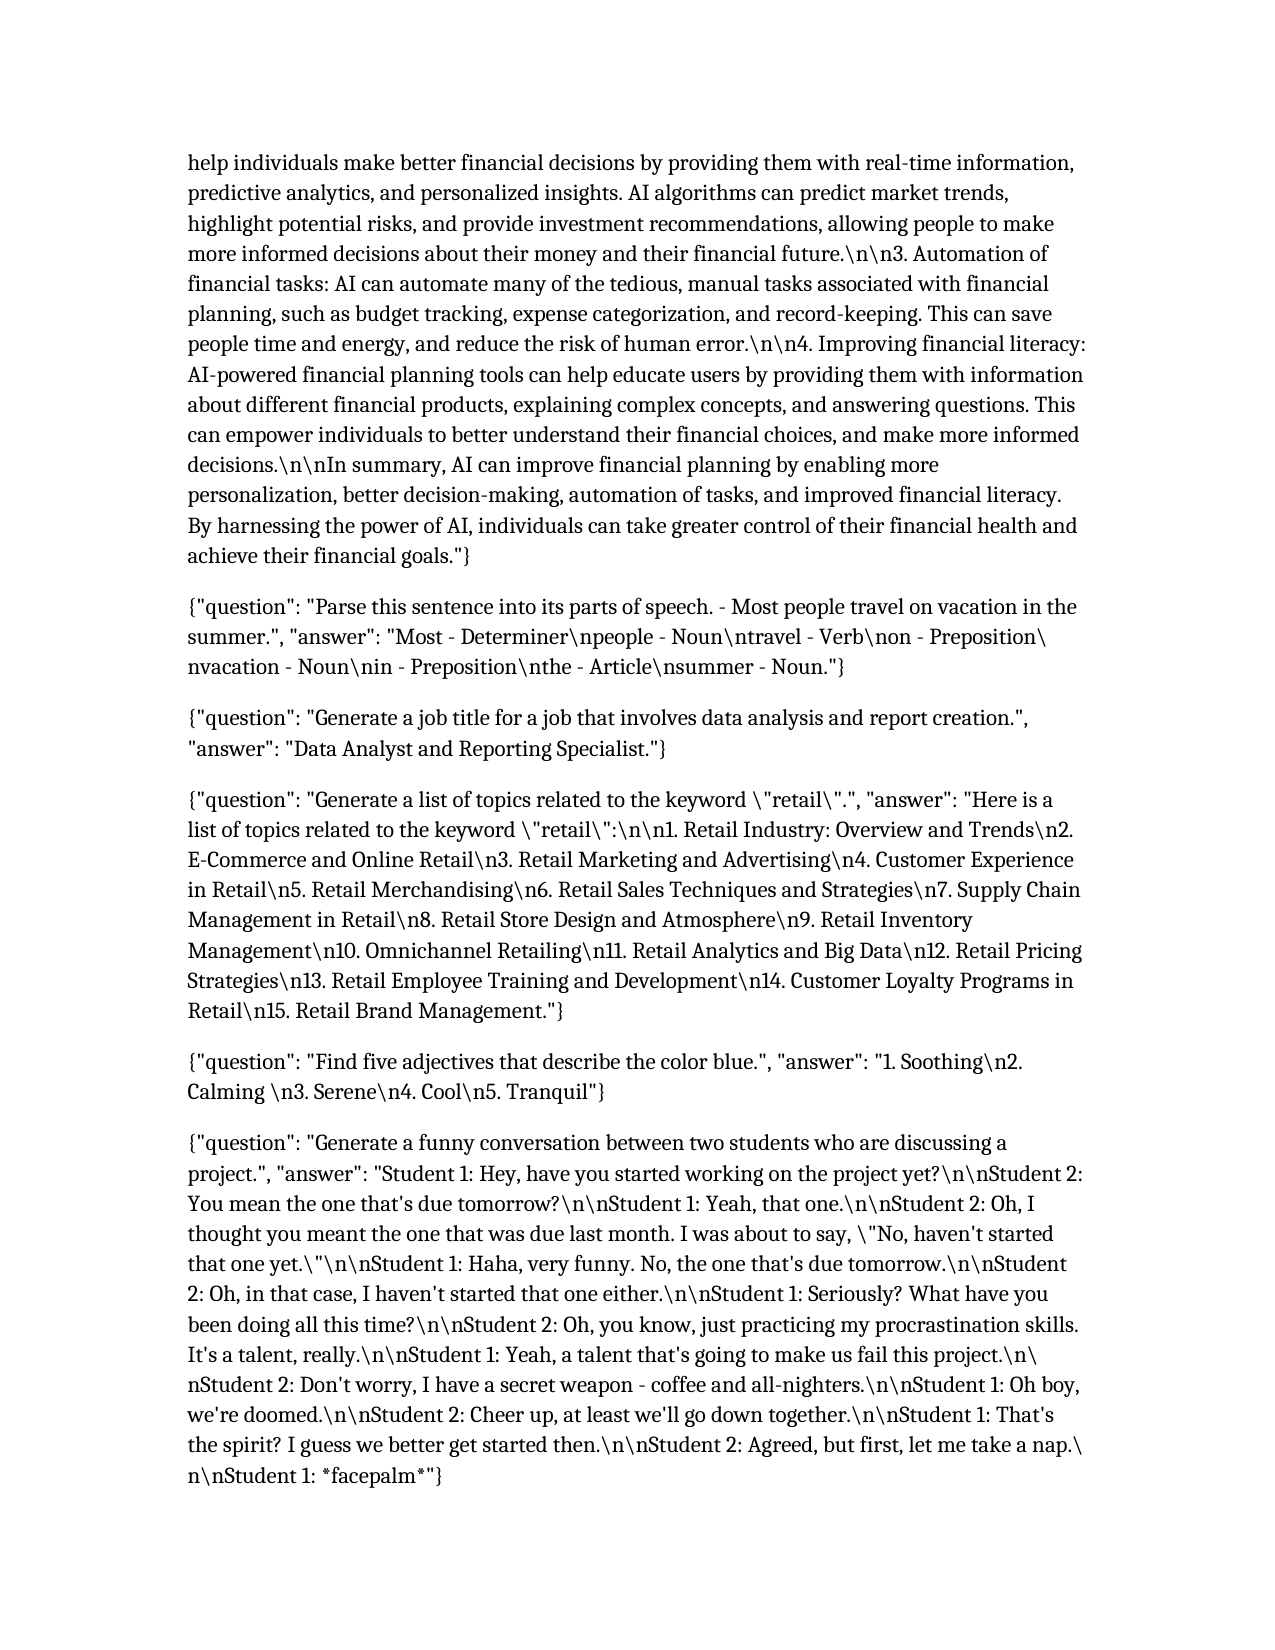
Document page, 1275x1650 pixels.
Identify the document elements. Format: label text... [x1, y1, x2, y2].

text {"question": "Generate a list of topics related to the keyword \"retail\".", "answer": "Here is a list of topics related to the keyword \"retail\":\n\n1. Retail Industry: Overview and Trends\n2. E-Commerce and Online Retail\n3. Retail Marketing and Advertising\n4. Customer Experience in Retail\n5. Retail Merchandising\n6. Retail Sales Techniques and Strategies\n7. Supply Chain Management in Retail\n8. Retail Store Design and Atmosphere\n9. Retail Inventory Management\n10. Omnichannel Retailing\n11. Retail Analytics and Big Data\n12. Retail Pricing Strategies\n13. Retail Employee Training and Development\n14. Customer Loyalty Programs in Retail\n15. Retail Brand Management."} [187, 786, 1087, 1024]
text {"question": "Find five adjectives that describe the color blue.", "answer": "1. Soothing\n2. Calming \n3. Serene\n4. Cool\n5. Tranquil"} [187, 1049, 1087, 1106]
text {"question": "Generate a funny conversation between two students who are discussing a project.", "answer": "Student 1: Hey, have you started working on the project yet?\n\nStudent 2: You mean the one that's due tomorrow?\n\nStudent 1: Yeah, that one.\n\nStudent 2: Oh, I thought you meant the one that was due last month. I was about to say, \"No, haven't started that one yet.\"\n\nStudent 1: Haha, very funny. No, the one that's due tomorrow.\n\nStudent 2: Oh, in that case, I haven't started that one either.\n\nStudent 1: Seriously? What have you been doing all this time?\n\nStudent 2: Oh, you know, just practicing my procrastination skills. It's a talent, really.\n\nStudent 1: Yeah, a talent that's going to make us fail this project.\n\nStudent 2: Don't worry, I have a secret weapon - coffee and all-nighters.\n\nStudent 1: Oh boy, we're doomed.\n\nStudent 2: Cheer up, at least we'll go down together.\n\nStudent 1: That's the spirit? I guess we better get started then.\n\nStudent 2: Agreed, but first, let me take a nap.\n\nStudent 1: *facepalm*"} [187, 1130, 1087, 1489]
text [187, 150, 1087, 569]
text {"question": "Parse this sentence into its parts of speech. - Most people travel on vacation in the summer.", "answer": "Most - Determiner\npeople - Noun\ntravel - Verb\non - Preposition\nvacation - Noun\nin - Preposition\nthe - Article\nsummer - Noun."} [187, 594, 1087, 681]
text {"question": "Generate a job title for a job that involves data analysis and report creation.", "answer": "Data Analyst and Reporting Specialist."} [187, 705, 1087, 762]
